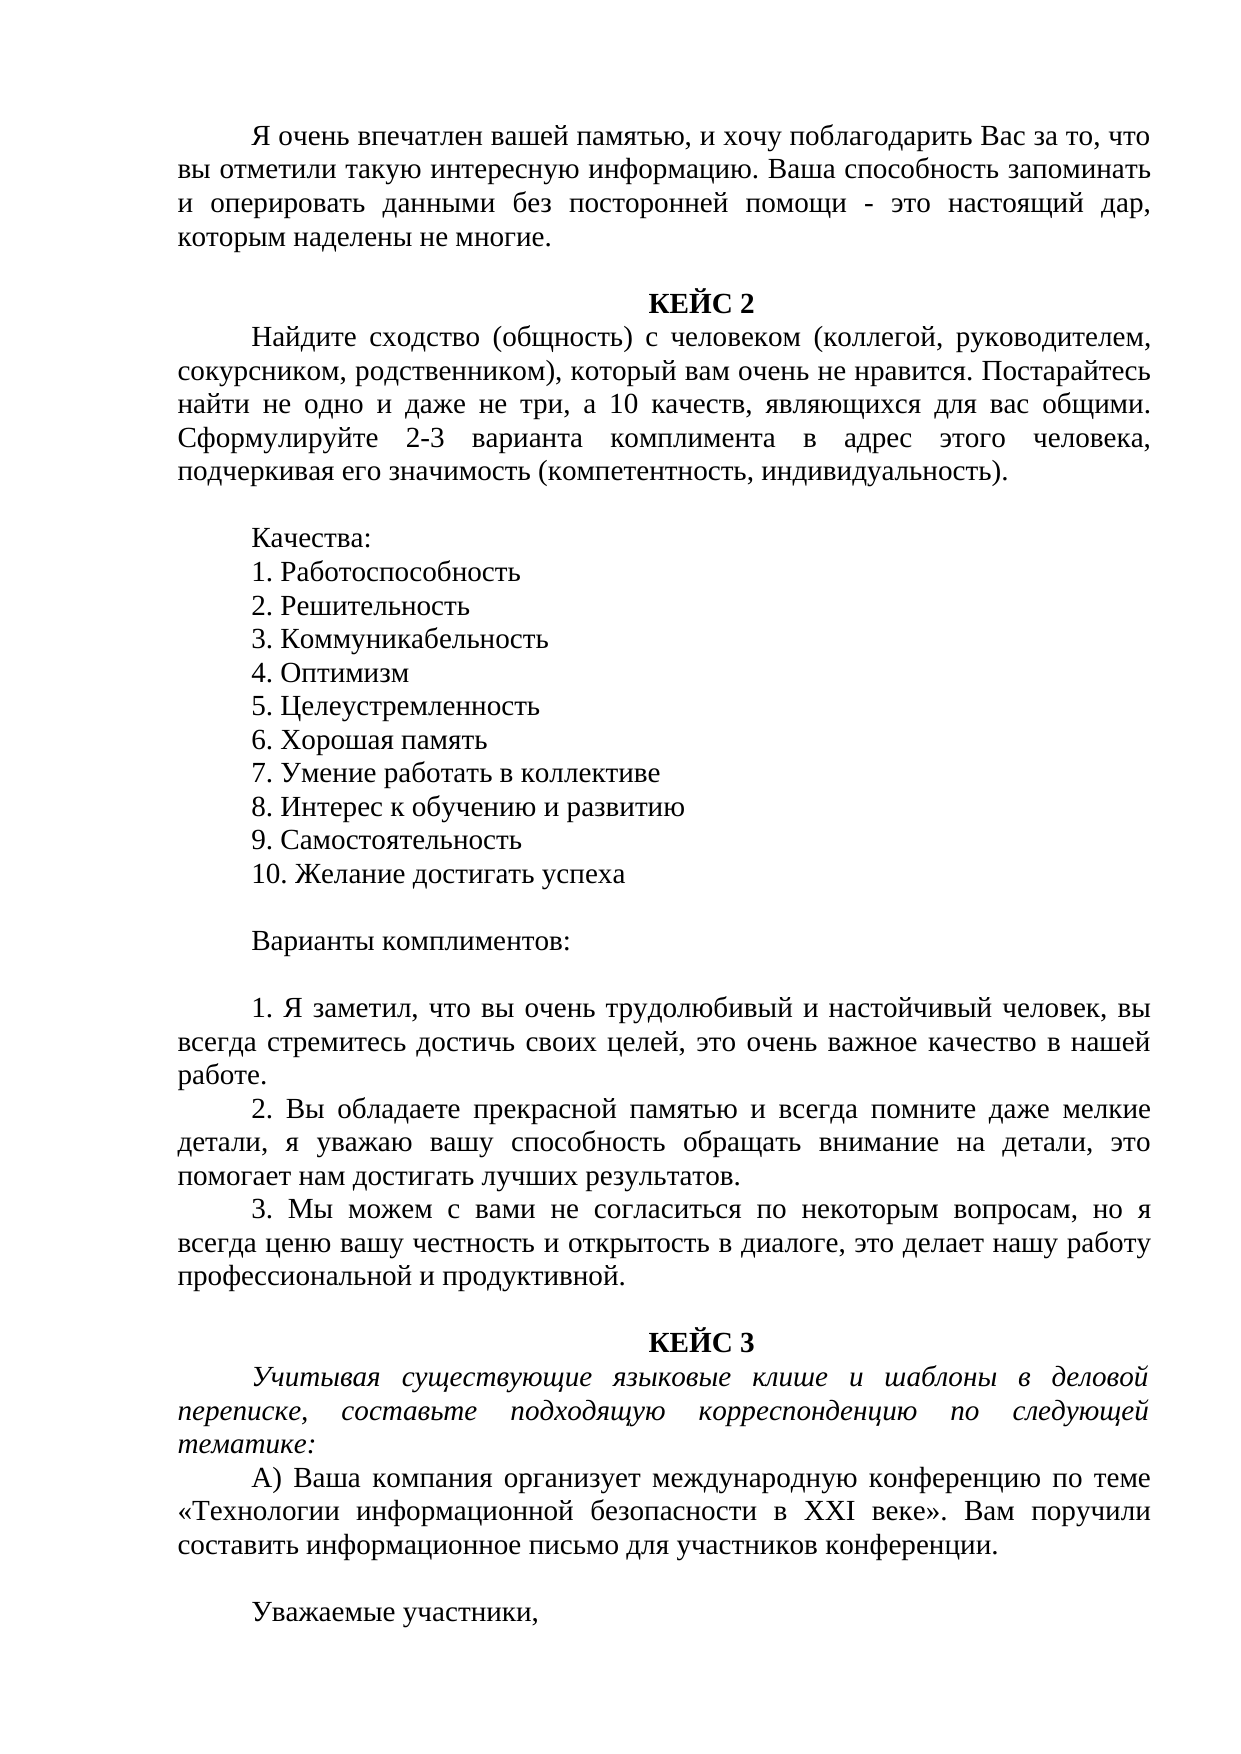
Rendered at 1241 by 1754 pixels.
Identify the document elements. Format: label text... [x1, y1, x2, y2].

text 8. Интерес к обучению и развитию [177, 789, 1152, 822]
text Качества: [177, 521, 1152, 554]
text 3. Мы можем с вами не согласиться по некоторым вопросам, но я всегда ценю вашу честность и открытость в диалоге, это делает нашу работу профессиональной и продуктивной. [177, 1191, 1152, 1292]
text 10. Желание достигать успеха [177, 856, 1152, 889]
text 1. Работоспособность [177, 554, 1152, 588]
text 9. Самостоятельность [177, 822, 1152, 856]
text 2. Вы обладаете прекрасной памятью и всегда помните даже мелкие детали, я уважаю вашу способность обращать внимание на детали, это помогает нам достигать лучших результатов. [177, 1091, 1152, 1191]
text Найдите сходство (общность) с человеком (коллегой, руководителем, сокурсником, родственником), который вам очень не нравится. Постарайтесь найти не одно и даже не три, а 10 качеств, являющихся для вас общими. Сформулируйте 2-3 варианта комплимента в адрес этого человека, подчеркивая его значимость (компетентность, индивидуальность). [177, 319, 1152, 487]
text 3. Коммуникабельность [177, 621, 1152, 655]
text Учитывая существующие языковые клише и шаблоны в деловой переписке, составьте подходящую корреспонденцию по следующей тематике: [177, 1359, 1152, 1460]
text КЕЙС 2 [177, 286, 1152, 319]
text Я очень впечатлен вашей памятью, и хочу поблагодарить Вас за то, что вы отметили такую интересную информацию. Ваша способность запоминать и оперировать данными без посторонней помощи - это настоящий дар, которым наделены не многие. [177, 118, 1152, 252]
text 5. Целеустремленность [177, 688, 1152, 722]
text 2. Решительность [177, 588, 1152, 621]
text 4. Оптимизм [177, 655, 1152, 688]
text 6. Хорошая память [177, 722, 1152, 755]
text 7. Умение работать в коллективе [177, 755, 1152, 789]
text А) Ваша компания организует международную конференцию по теме «Технологии информационной безопасности в XXI веке». Вам поручили составить информационное письмо для участников конференции. [177, 1460, 1152, 1560]
text Уважаемые участники, [177, 1594, 1152, 1627]
text Варианты комплиментов: [177, 923, 1152, 957]
text 1. Я заметил, что вы очень трудолюбивый и настойчивый человек, вы всегда стремитесь достичь своих целей, это очень важное качество в нашей работе. [177, 990, 1152, 1091]
text КЕЙС 3 [177, 1326, 1152, 1359]
